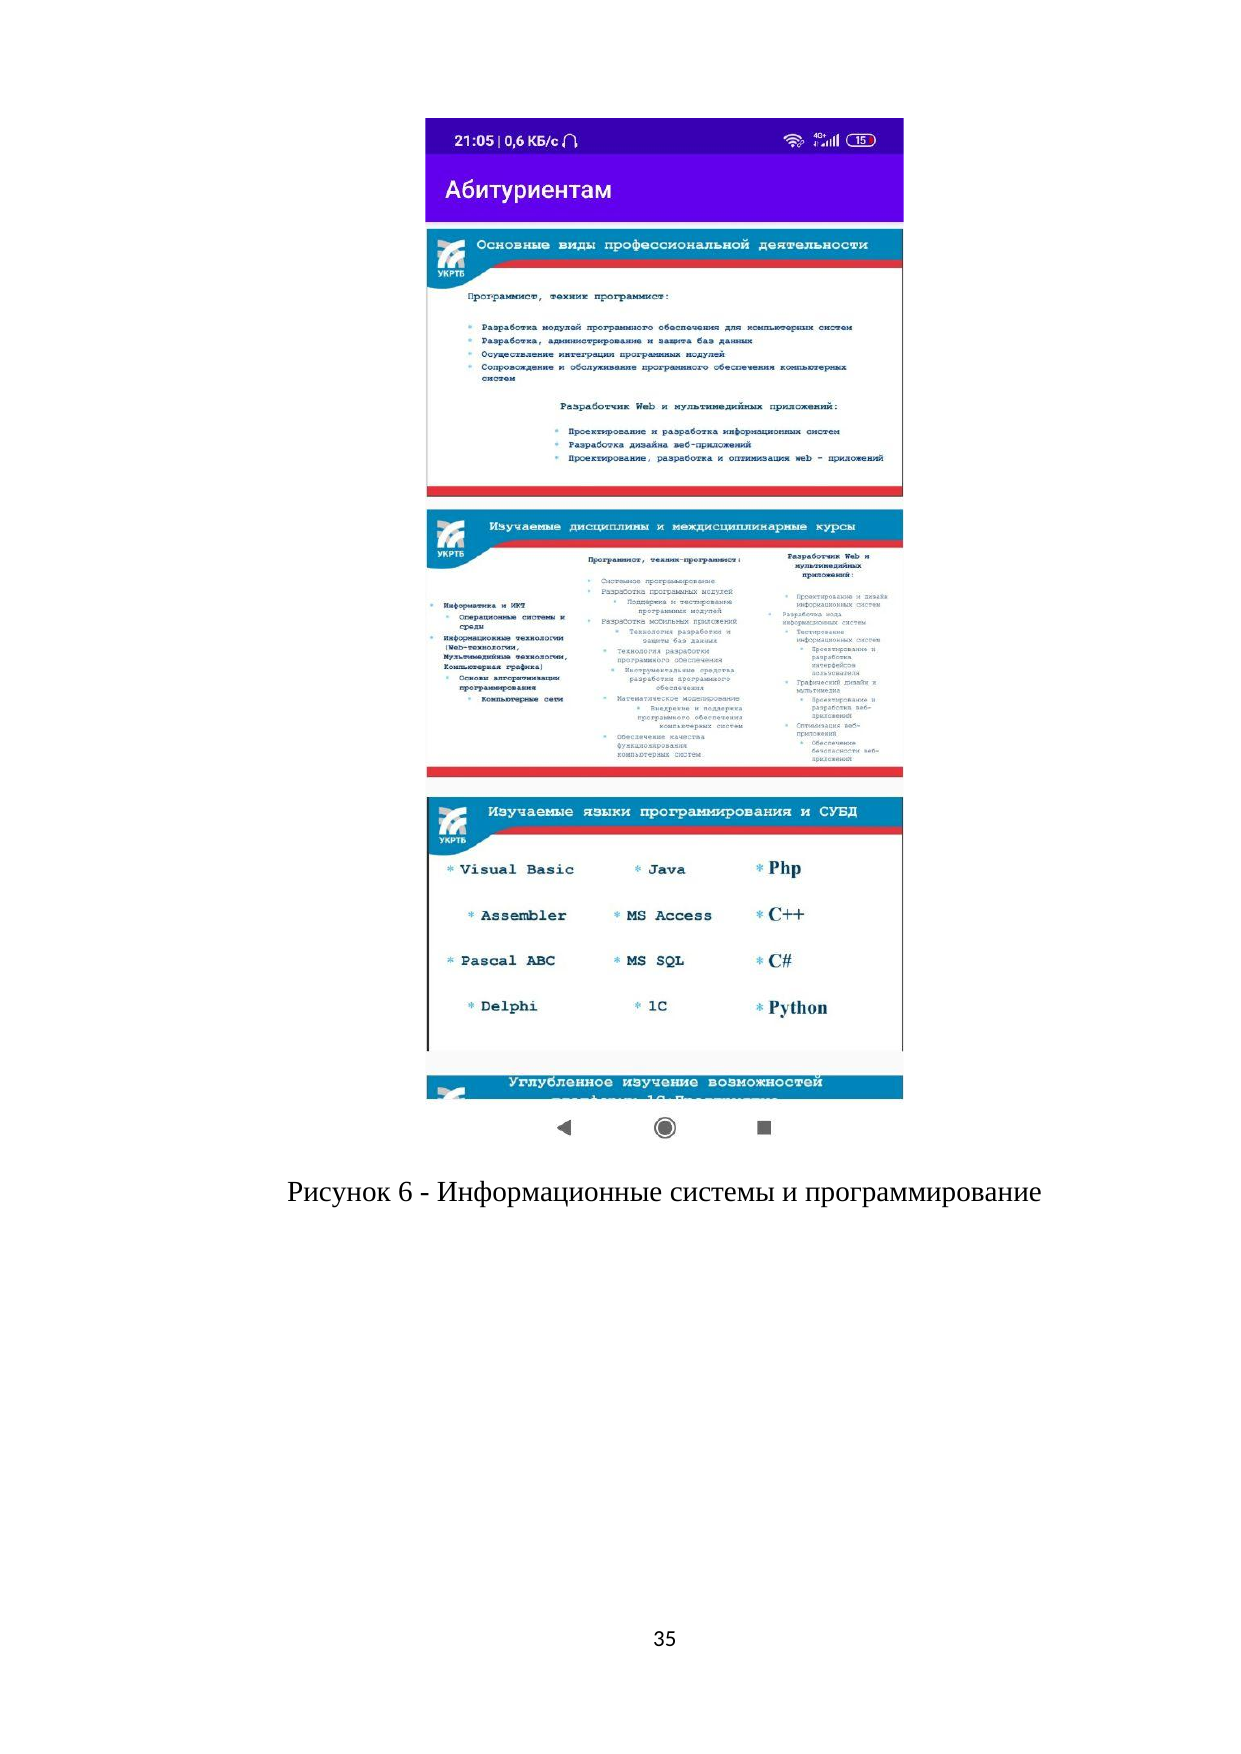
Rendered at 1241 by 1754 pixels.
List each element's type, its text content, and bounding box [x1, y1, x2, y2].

picture [657, 524, 664, 530]
picture [490, 523, 560, 532]
picture [817, 523, 855, 533]
picture [436, 520, 464, 558]
picture [570, 523, 648, 531]
text Рисунок 6 - Информационные системы и программирование [177, 1174, 1152, 1208]
picture [673, 523, 807, 533]
picture [425, 118, 904, 1156]
